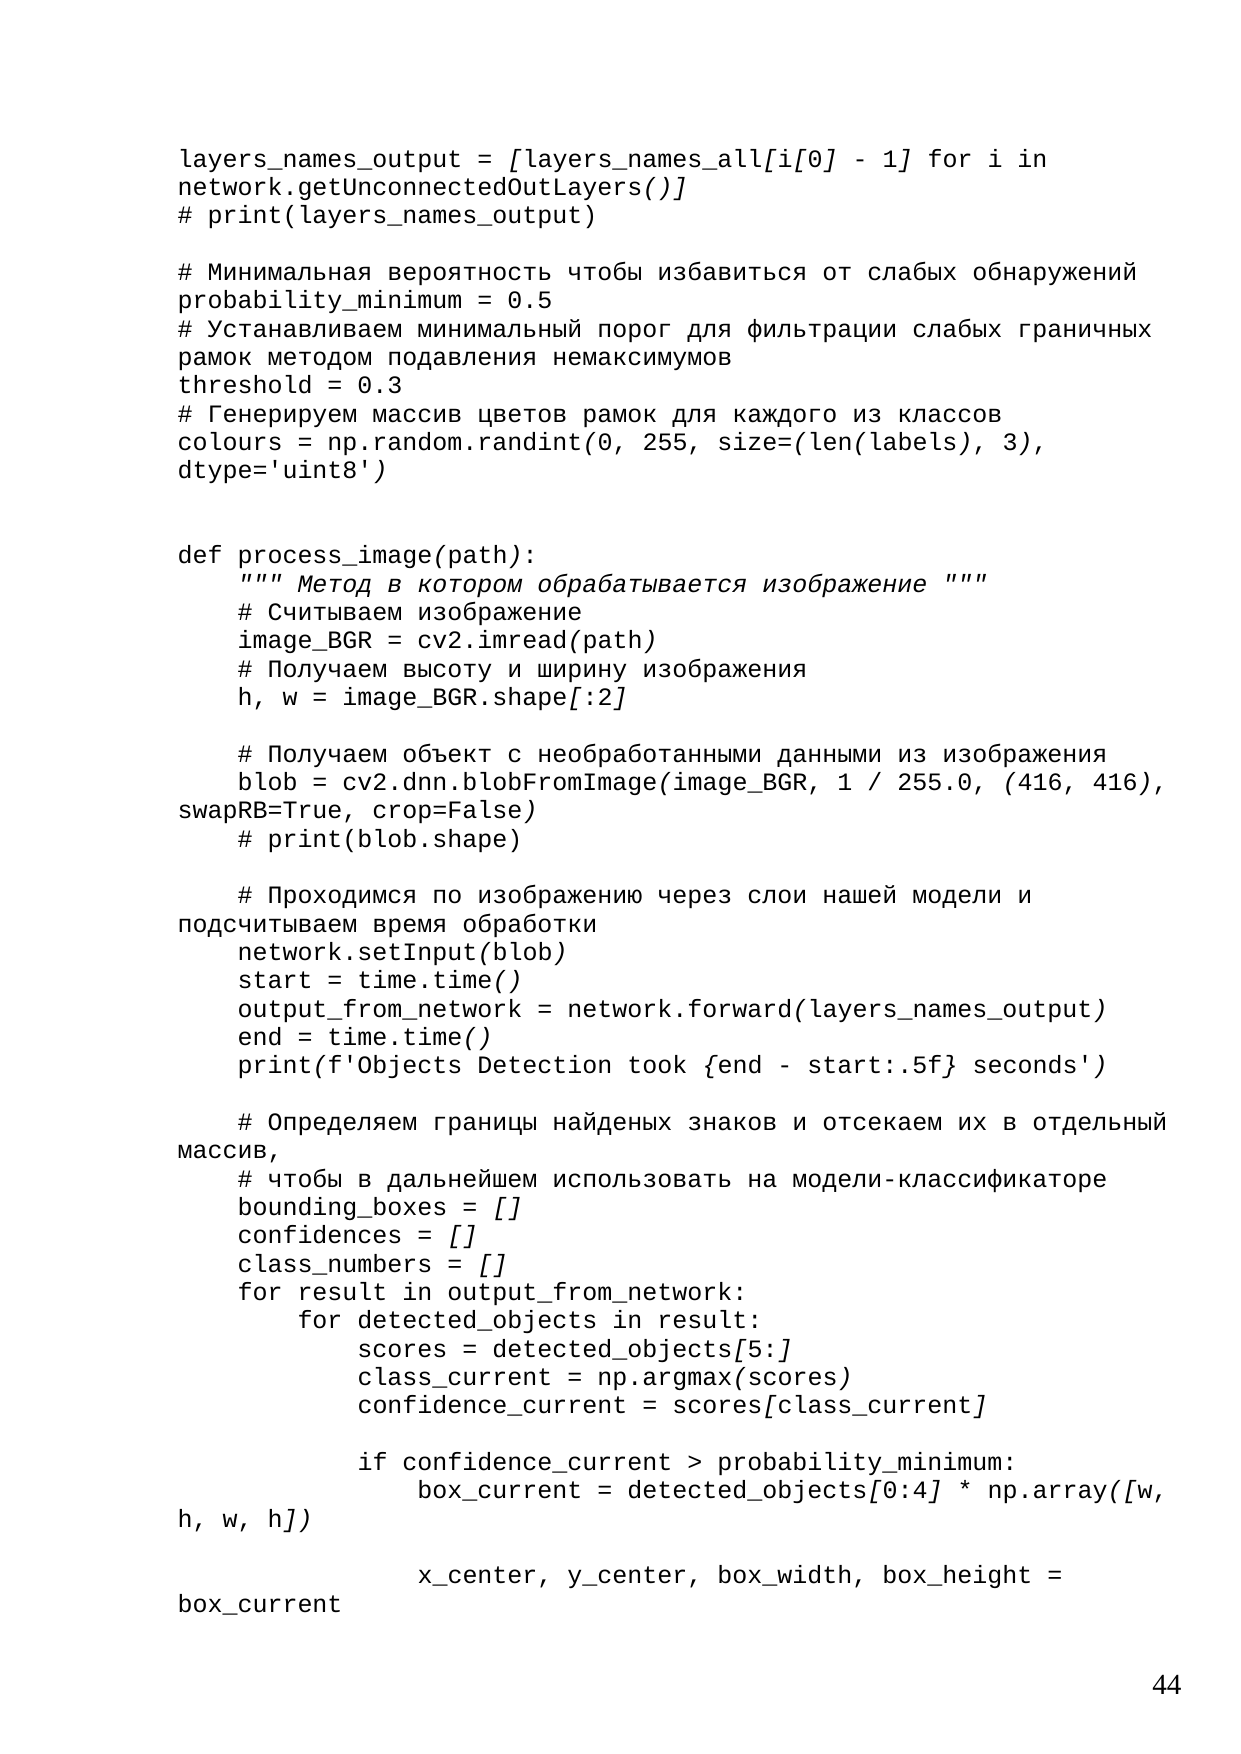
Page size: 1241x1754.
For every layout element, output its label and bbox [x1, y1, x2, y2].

text [177, 118, 1181, 1620]
